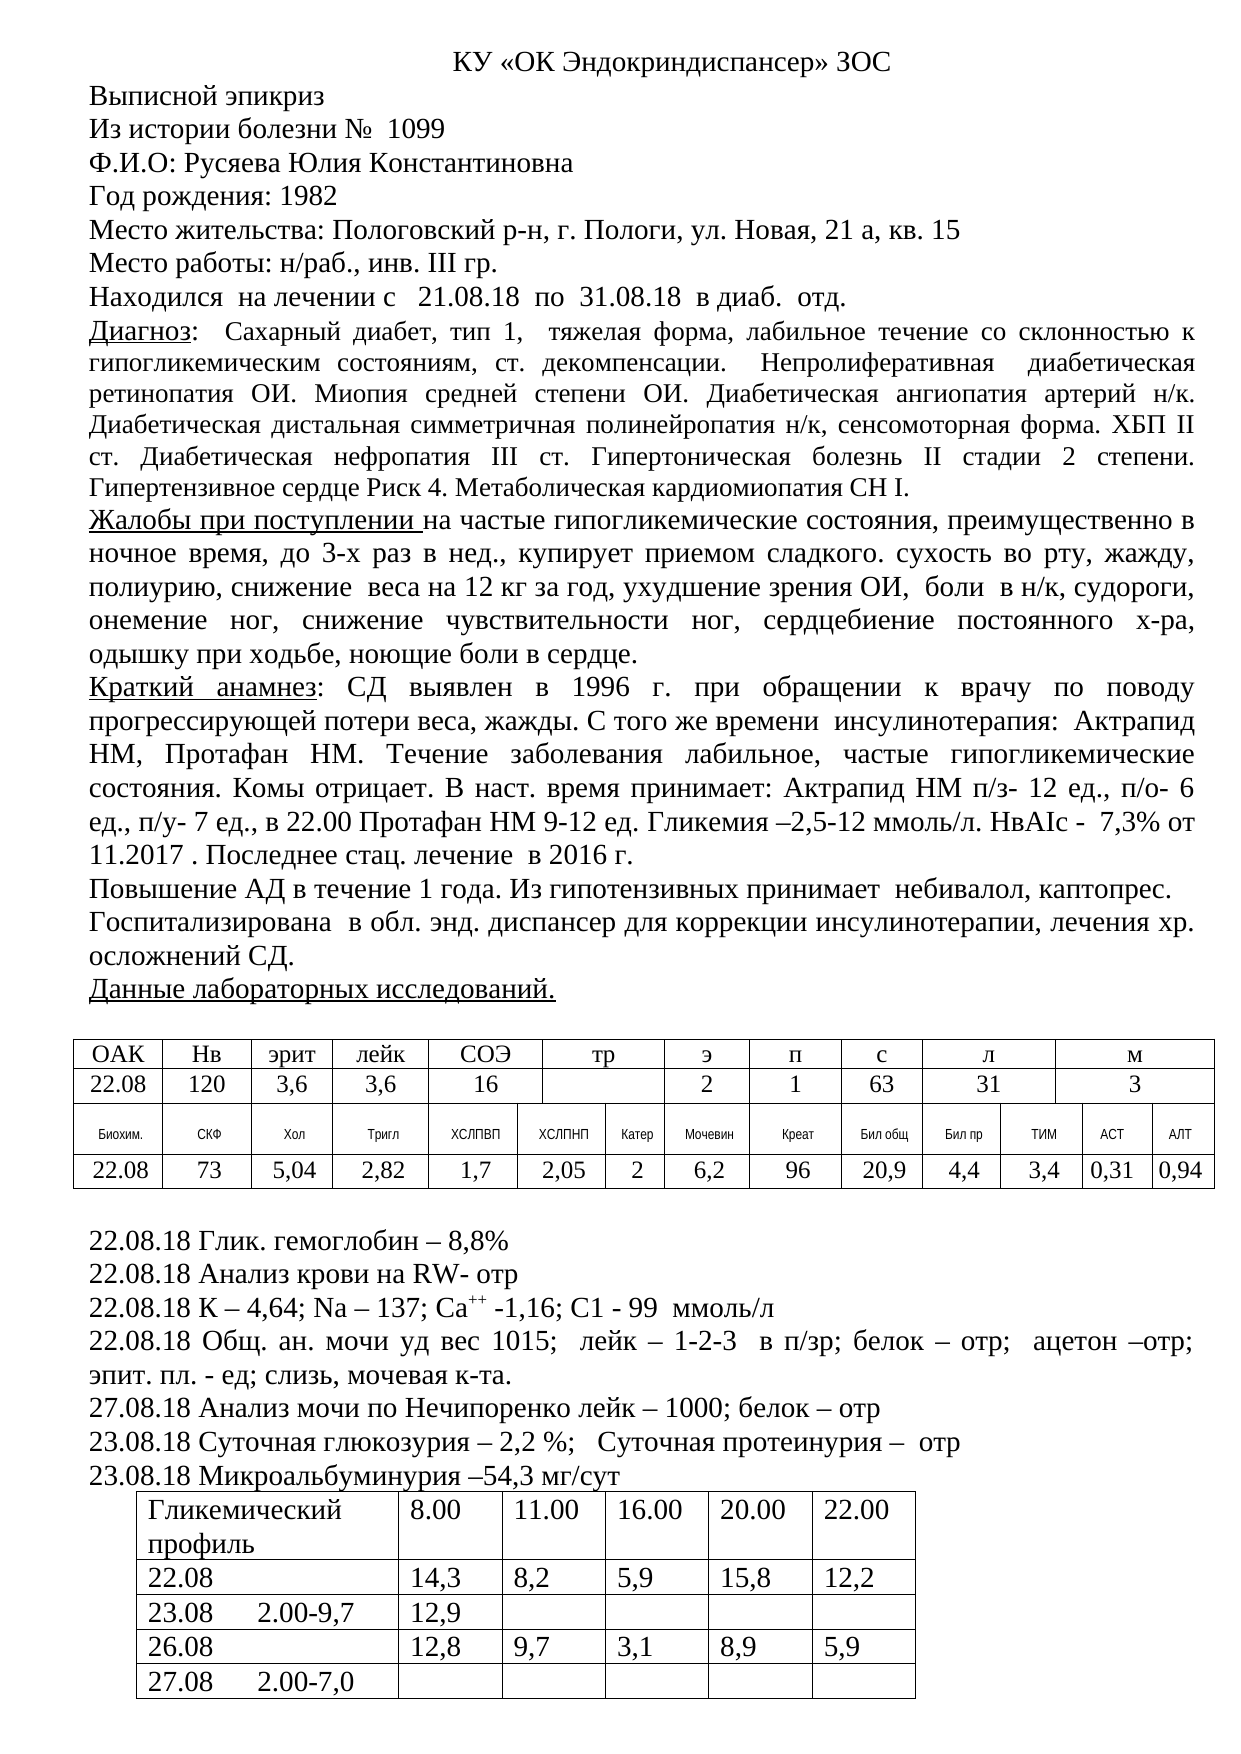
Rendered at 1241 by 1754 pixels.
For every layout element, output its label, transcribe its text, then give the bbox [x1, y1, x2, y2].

text Год рождения: 1982 [89, 178, 1196, 212]
table_header м [1056, 1040, 1214, 1068]
table_cell СКФ [163, 1104, 251, 1154]
table_header 8.00 [399, 1492, 502, 1559]
table_cell ТИМ [1001, 1104, 1082, 1154]
table_cell 3,6 [333, 1069, 428, 1102]
table_cell 22.08 [137, 1560, 398, 1594]
table_cell 3,6 [252, 1069, 332, 1102]
table_cell Биохим. [74, 1104, 162, 1154]
table_header 16.00 [606, 1492, 708, 1559]
table_cell 3,4 [1001, 1155, 1082, 1188]
table_header 22.00 [813, 1492, 915, 1559]
table_cell 0,94 [1153, 1155, 1214, 1188]
table_header 20.00 [709, 1492, 812, 1559]
table_header л [923, 1040, 1055, 1068]
table_header п [750, 1040, 841, 1068]
text Повышение АД в течение 1 года. Из гипотензивных принимает небивалол, каптопрес. [89, 871, 1196, 904]
table_cell 22.08 [74, 1155, 162, 1188]
table_cell Бил пр [923, 1104, 1000, 1154]
table_header ОАК [74, 1040, 162, 1068]
table_cell Бил общ [842, 1104, 922, 1154]
table_cell 12,2 [813, 1560, 915, 1594]
table_cell Креат [750, 1104, 841, 1154]
table_cell 2,05 [518, 1155, 605, 1188]
table_cell [813, 1664, 915, 1698]
text Диагноз: Сахарный диабет, тип 1, ст. Непролиферативная диабетическая ретинопатия ОИ. Миопия средней степени ОИ. Диабетическая ангиопатия артерий н/к. Диабетическая дистальная симметричная полинейропатия н/к, сенсомоторная форма. ХБП II ст. Диабетическая нефропатия III ст. Гипертоническая болезнь II стадии 2 степени. Гипертензивное сердце Риск 4. Метаболическая кардиомиопатия СН I. [89, 313, 1196, 502]
text Краткий анамнез: СД выявлен в 1996 г. при обращении к врачу по поводу прогрессирующей потери веса, жажды. С того же времени инсулинотерапия: Актрапид НМ, Протафан НМ. Течение заболевания лабильное, частые гипогликемические состояния. Комы отрицает. В наст. время принимает: Актрапид НМ п/з- 12 ед., п/о- 6 ед., п/у- 7 ед., в 22.00 Протафан НМ 9-12 ед. Гликемия –2,5-12 ммоль/л. НвАIс - 7,3% от 11.2017 . Последнее стац. лечение в 2016 г. [89, 669, 1196, 871]
table_cell Катер [606, 1104, 664, 1154]
table_cell 3 [1056, 1069, 1214, 1102]
table_cell 14,3 [399, 1560, 502, 1594]
table_cell 1,7 [429, 1155, 517, 1188]
table_header 11.00 [503, 1492, 605, 1559]
text Место работы: н/раб., инв. III гр. [89, 246, 1196, 279]
table_cell [709, 1664, 812, 1698]
table_cell АЛТ [1153, 1104, 1214, 1154]
table_cell [399, 1664, 502, 1698]
table_cell 63 [842, 1069, 922, 1102]
table_cell [543, 1069, 664, 1102]
text Данные лабораторных исследований. [89, 971, 1196, 1005]
table_header с [842, 1040, 922, 1068]
table_cell 12,8 [399, 1630, 502, 1663]
table_cell 12,9 [399, 1595, 502, 1628]
table_cell АСТ [1083, 1104, 1152, 1154]
table_cell [606, 1664, 708, 1698]
text Жалобы при поступлении на частые гипогликемические состояния, преимущественно в ночное время, до 3-х раз в нед., купирует приемом сладкого. сухость во рту, жажду, полиурию, веса на 12 кг за год, ухудшение зрения ОИ, боли в н/к, судороги, онемение ног, снижение чувствительности ног, сердцебиение постоянного х-ра, одышку при ходьбе, ноющие боли в сердце. [89, 502, 1196, 669]
subtitle 22.08.18 Общ. ан. мочи уд вес 1015; лейк – 1-2-3 в п/зр; белок – отр; ацетон –отр; эпит. пл. - ед; слизь, мочевая к-та. [89, 1323, 1196, 1391]
table_cell ХСЛПВП [429, 1104, 517, 1154]
table_cell [813, 1595, 915, 1628]
table_header Гликемический профиль [137, 1492, 398, 1559]
table_cell [606, 1595, 708, 1628]
text Госпитализирована в обл. энд. диспансер для коррекции инсулинотерапии, лечения хр. осложнений СД. [89, 904, 1196, 971]
text 22.08.18 К – 4,64; Nа – 137; Са++ -1,16; С1 - 99 ммоль/л [89, 1290, 1196, 1323]
table_cell 96 [750, 1155, 841, 1188]
table_cell [709, 1595, 812, 1628]
table_cell 120 [163, 1069, 251, 1102]
table_cell [503, 1664, 605, 1698]
subtitle Из истории болезни № 1099 [89, 111, 1196, 145]
table_cell 9,7 [503, 1630, 605, 1663]
table_header СОЭ [429, 1040, 542, 1068]
table_cell 26.08 [137, 1630, 398, 1663]
table_cell ХСЛПНП [518, 1104, 605, 1154]
table_cell 2 [665, 1069, 749, 1102]
table_cell 3,1 [606, 1630, 708, 1663]
table_cell 20,9 [842, 1155, 922, 1188]
table_cell 27.08 2.00-7,0 [137, 1664, 398, 1698]
table_cell 2,82 [333, 1155, 428, 1188]
text 23.08.18 Суточная глюкозурия – 2,2 %; Суточная протеинурия – отр [89, 1424, 1196, 1458]
text 22.08.18 Анализ крови на RW- отр [89, 1256, 1196, 1290]
text на лечении с 21.08.18 по 31.08.18 в отд. [89, 279, 1196, 313]
table_cell 1 [750, 1069, 841, 1102]
subtitle 23.08.18 Микроальбуминурия –54,3 мг/сут [89, 1458, 1196, 1491]
text Место жительства: Пологовский р-н, г. Пологи, ул. Новая, 21 а, кв. 15 [89, 212, 1196, 246]
table_header лейк [333, 1040, 428, 1068]
table_cell 8,2 [503, 1560, 605, 1594]
table_cell Мочевин [665, 1104, 749, 1154]
table_cell 6,2 [665, 1155, 749, 1188]
table_cell 5,04 [252, 1155, 332, 1188]
text 27.08.18 Анализ мочи по Нечипоренко лейк – 1000; белок – отр [89, 1391, 1196, 1424]
table_cell Тригл [333, 1104, 428, 1154]
table_cell 0,31 [1083, 1155, 1152, 1188]
subtitle Выписной эпикриз [89, 78, 1202, 111]
table_cell 8,9 [709, 1630, 812, 1663]
table_cell 2 [606, 1155, 664, 1188]
table_cell 15,8 [709, 1560, 812, 1594]
subtitle Ф.И.О: Русяева Юлия Константиновна [89, 145, 1196, 178]
table_cell 16 [429, 1069, 542, 1102]
table_header Нв [163, 1040, 251, 1068]
table_cell 4,4 [923, 1155, 1000, 1188]
table_cell 73 [163, 1155, 251, 1188]
text 22.08.18 Глик. гемоглобин – 8,8% [89, 1223, 1196, 1256]
table_header эрит [252, 1040, 332, 1068]
table_cell 31 [923, 1069, 1055, 1102]
table_cell 5,9 [606, 1560, 708, 1594]
table_cell [503, 1595, 605, 1628]
table_cell Хол [252, 1104, 332, 1154]
table_cell 22.08 [74, 1069, 162, 1102]
table_header тр [543, 1040, 664, 1068]
table_cell 23.08 2.00-9,7 [137, 1595, 398, 1628]
table_cell 5,9 [813, 1630, 915, 1663]
table_header э [665, 1040, 749, 1068]
